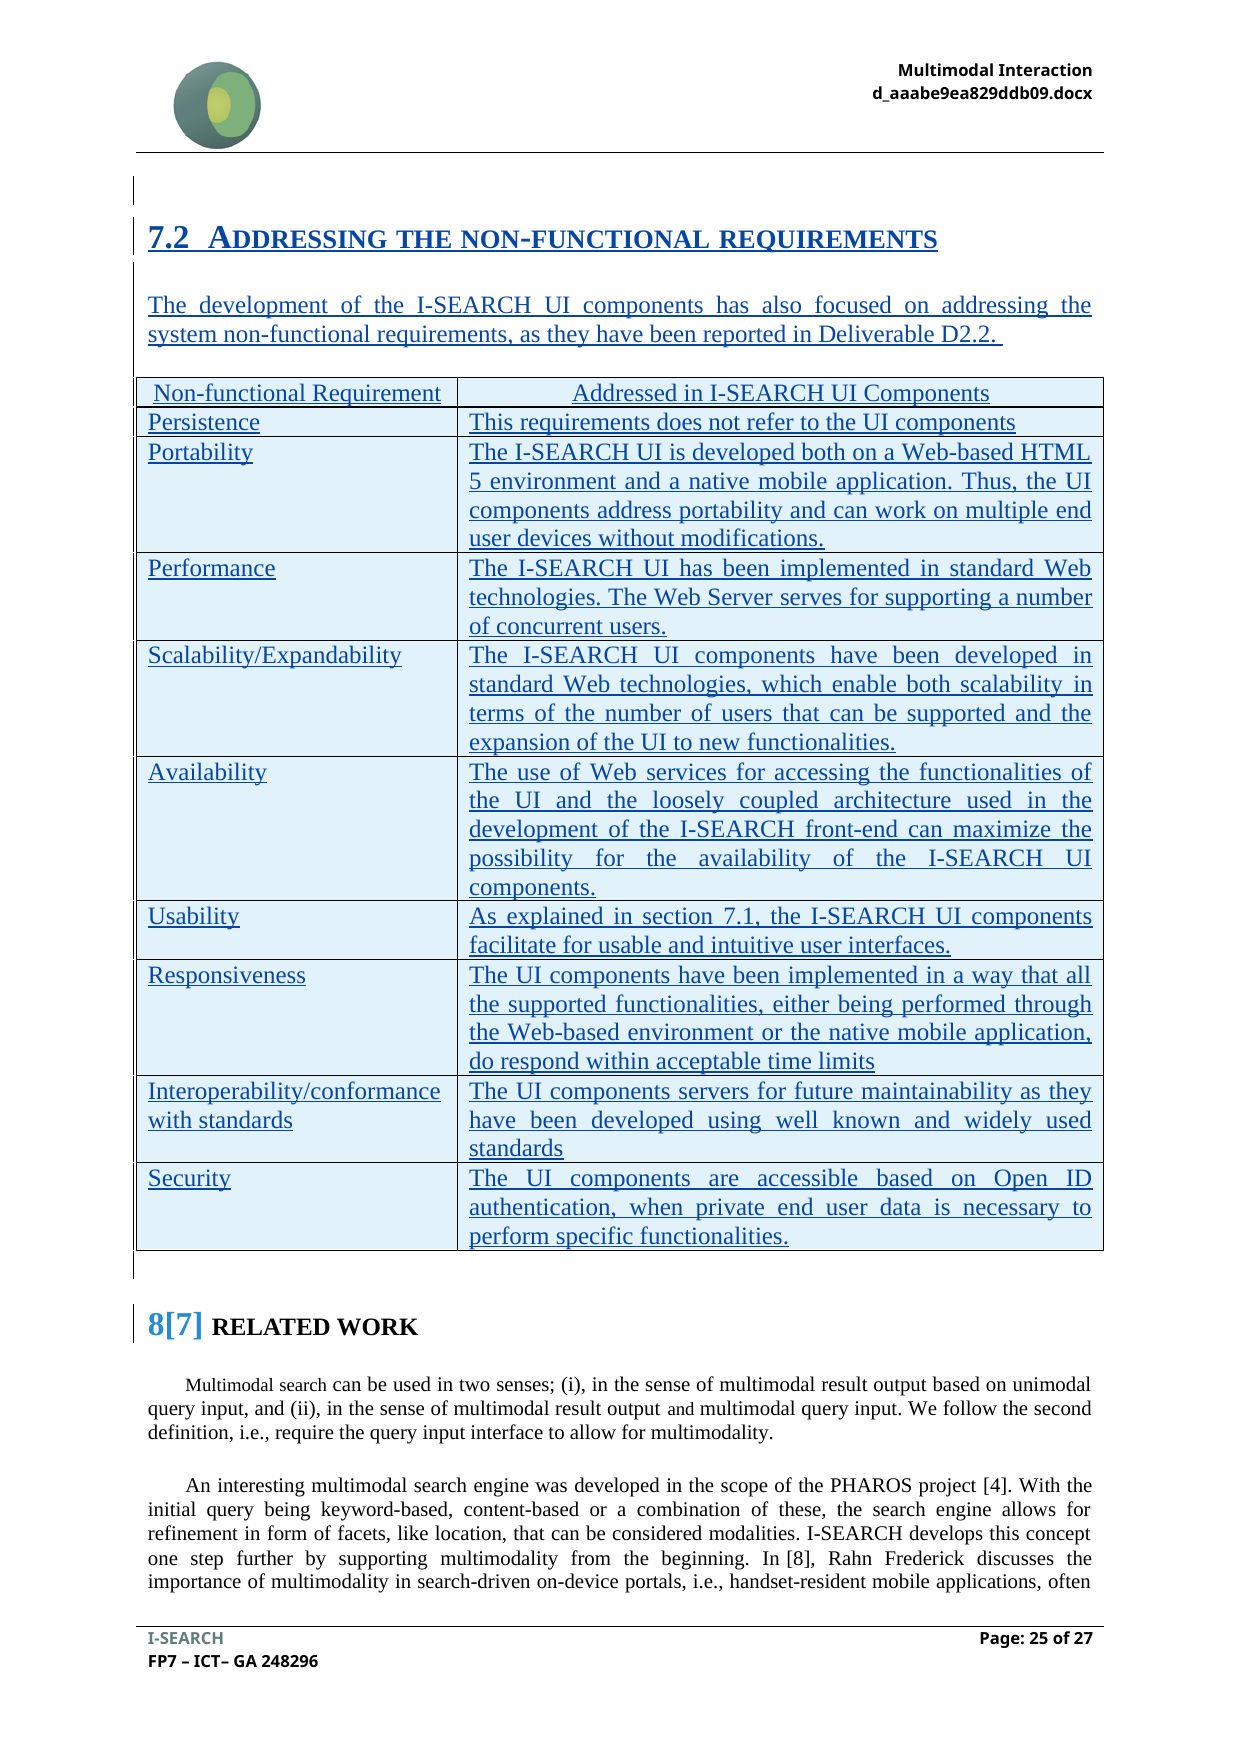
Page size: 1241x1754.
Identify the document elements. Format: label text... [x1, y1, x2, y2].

text Multimodal search can be used in two senses; (i), in the sense of multimodal result output based on unimodal query input, and (ii), in the sense of multimodal result output and multimodal query input. We follow the second definition, i.e., require the query input interface to allow for multimodality. [148, 1372, 1092, 1444]
subtitle RELATED WORK [148, 1304, 1092, 1343]
picture [170, 59, 264, 152]
